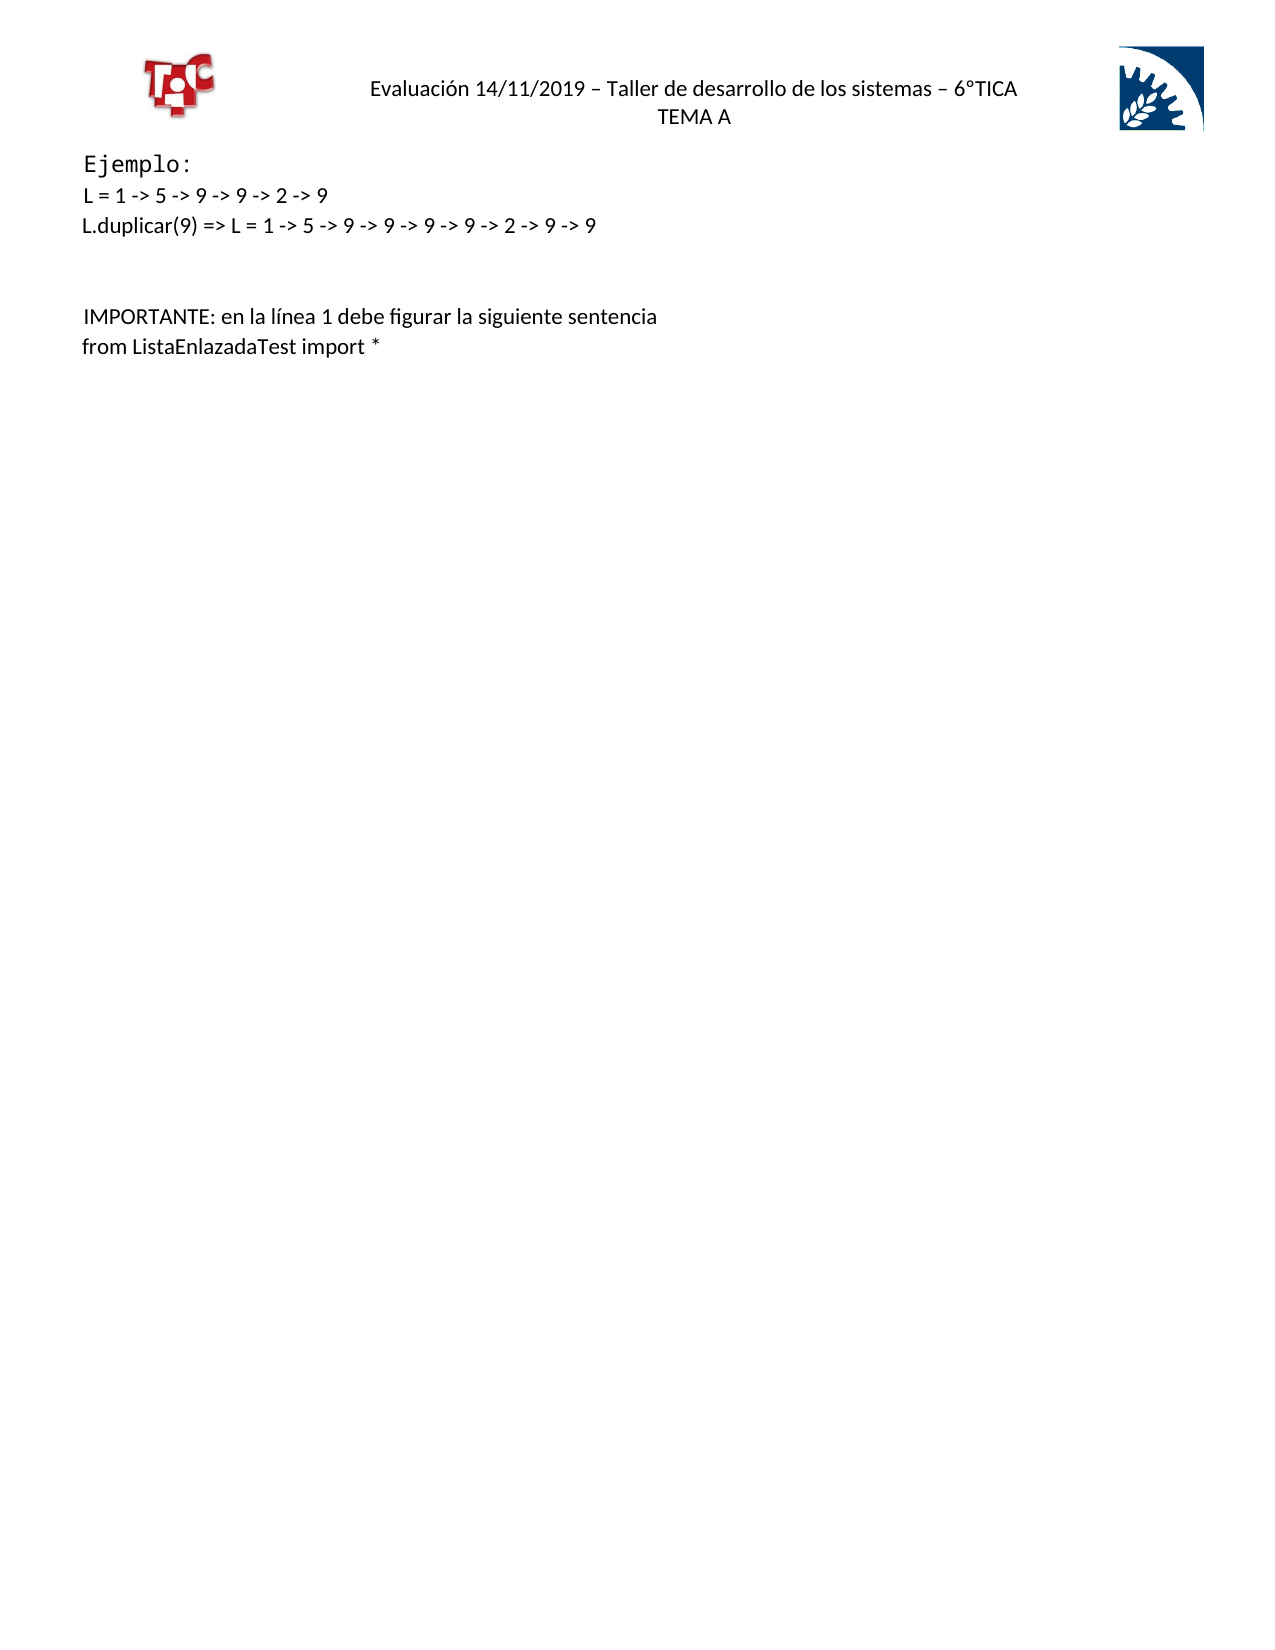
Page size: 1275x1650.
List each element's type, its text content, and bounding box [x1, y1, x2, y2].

text L = 1 -> 5 -> 9 -> 9 -> 2 -> 9 L.duplicar(9) => L = 1 -> 5 -> 9 -> 9 -> 9 -> 9 -> 2 -> 9 -> 9 [82, 181, 1226, 239]
picture [140, 46, 216, 123]
text IMPORTANTE: en la línea 1 debe figurar la siguiente sentencia from ListaEnlazadaTest import * [82, 302, 1226, 360]
text Ejemplo: [82, 148, 1226, 179]
picture [1118, 46, 1204, 131]
